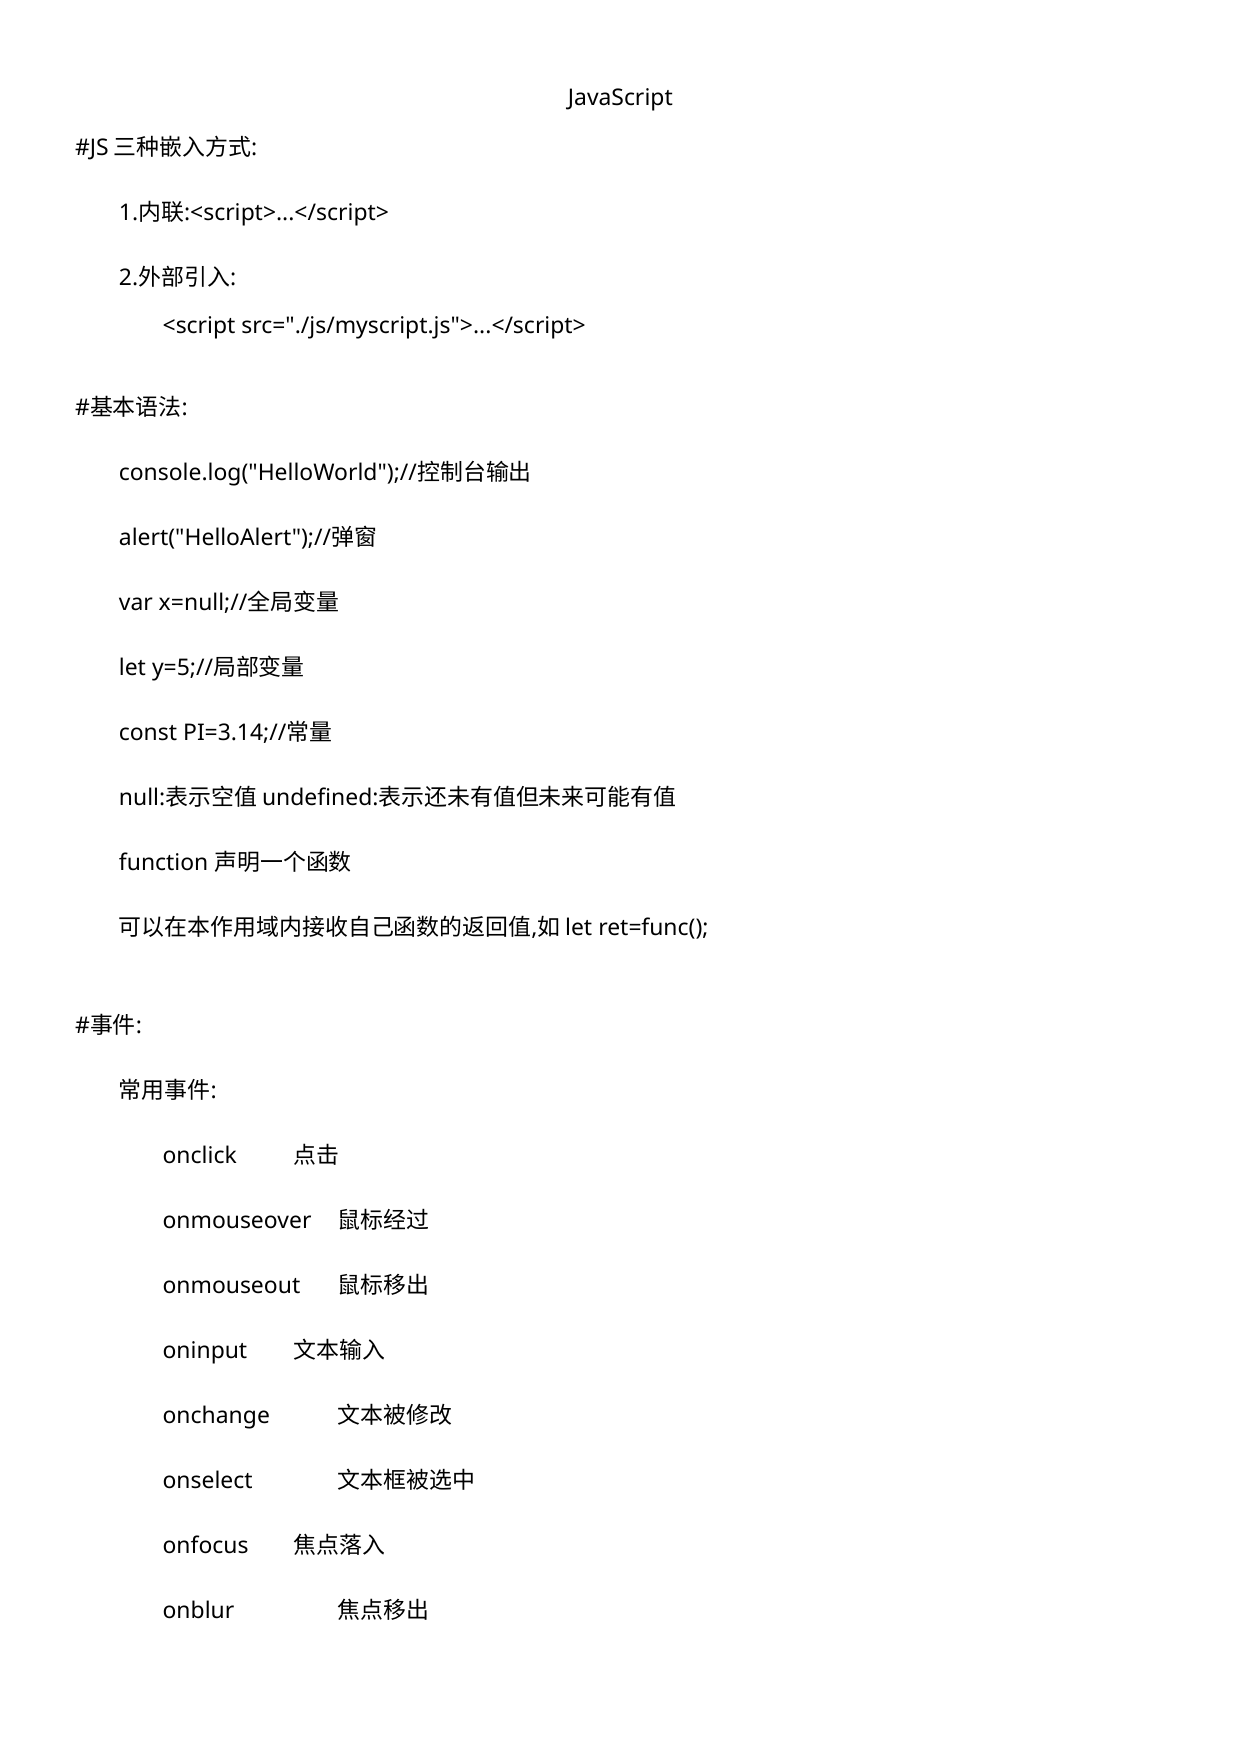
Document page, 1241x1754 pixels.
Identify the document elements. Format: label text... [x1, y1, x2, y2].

text onclick 点击 [75, 1121, 1165, 1186]
text <script src="./js/myscript.js">...</script> [75, 308, 1165, 341]
text console.log("HelloWorld");//控制台输出 [75, 438, 1165, 503]
text null:表示空值 undefined:表示还未有值但未来可能有值 [75, 763, 1165, 828]
text onchange 文本被修改 [75, 1381, 1165, 1446]
text onmouseover 鼠标经过 [75, 1186, 1165, 1251]
text #事件: [75, 991, 1165, 1056]
text const PI=3.14;//常量 [119, 698, 1165, 763]
text #JS三种嵌入方式: [75, 113, 1165, 178]
text oninput 文本输入 [75, 1316, 1165, 1381]
text function 声明一个函数 [75, 828, 1165, 893]
text let y=5;//局部变量 [119, 633, 1165, 698]
text onblur 焦点移出 [75, 1576, 1165, 1641]
text 1.内联:<script>...</script> [75, 178, 1165, 243]
text 常用事件: [75, 1056, 1165, 1121]
text JavaScript [75, 81, 1165, 113]
text 可以在本作用域内接收自己函数的返回值,如let ret=func(); [75, 893, 1165, 958]
text onselect 文本框被选中 [75, 1446, 1165, 1511]
text onmouseout 鼠标移出 [75, 1251, 1165, 1316]
text alert("HelloAlert");//弹窗 [119, 503, 1165, 568]
text 2.外部引入: [75, 243, 1165, 308]
text #基本语法: [75, 373, 1165, 438]
text var x=null;//全局变量 [119, 568, 1165, 633]
text onfocus 焦点落入 [75, 1511, 1165, 1576]
